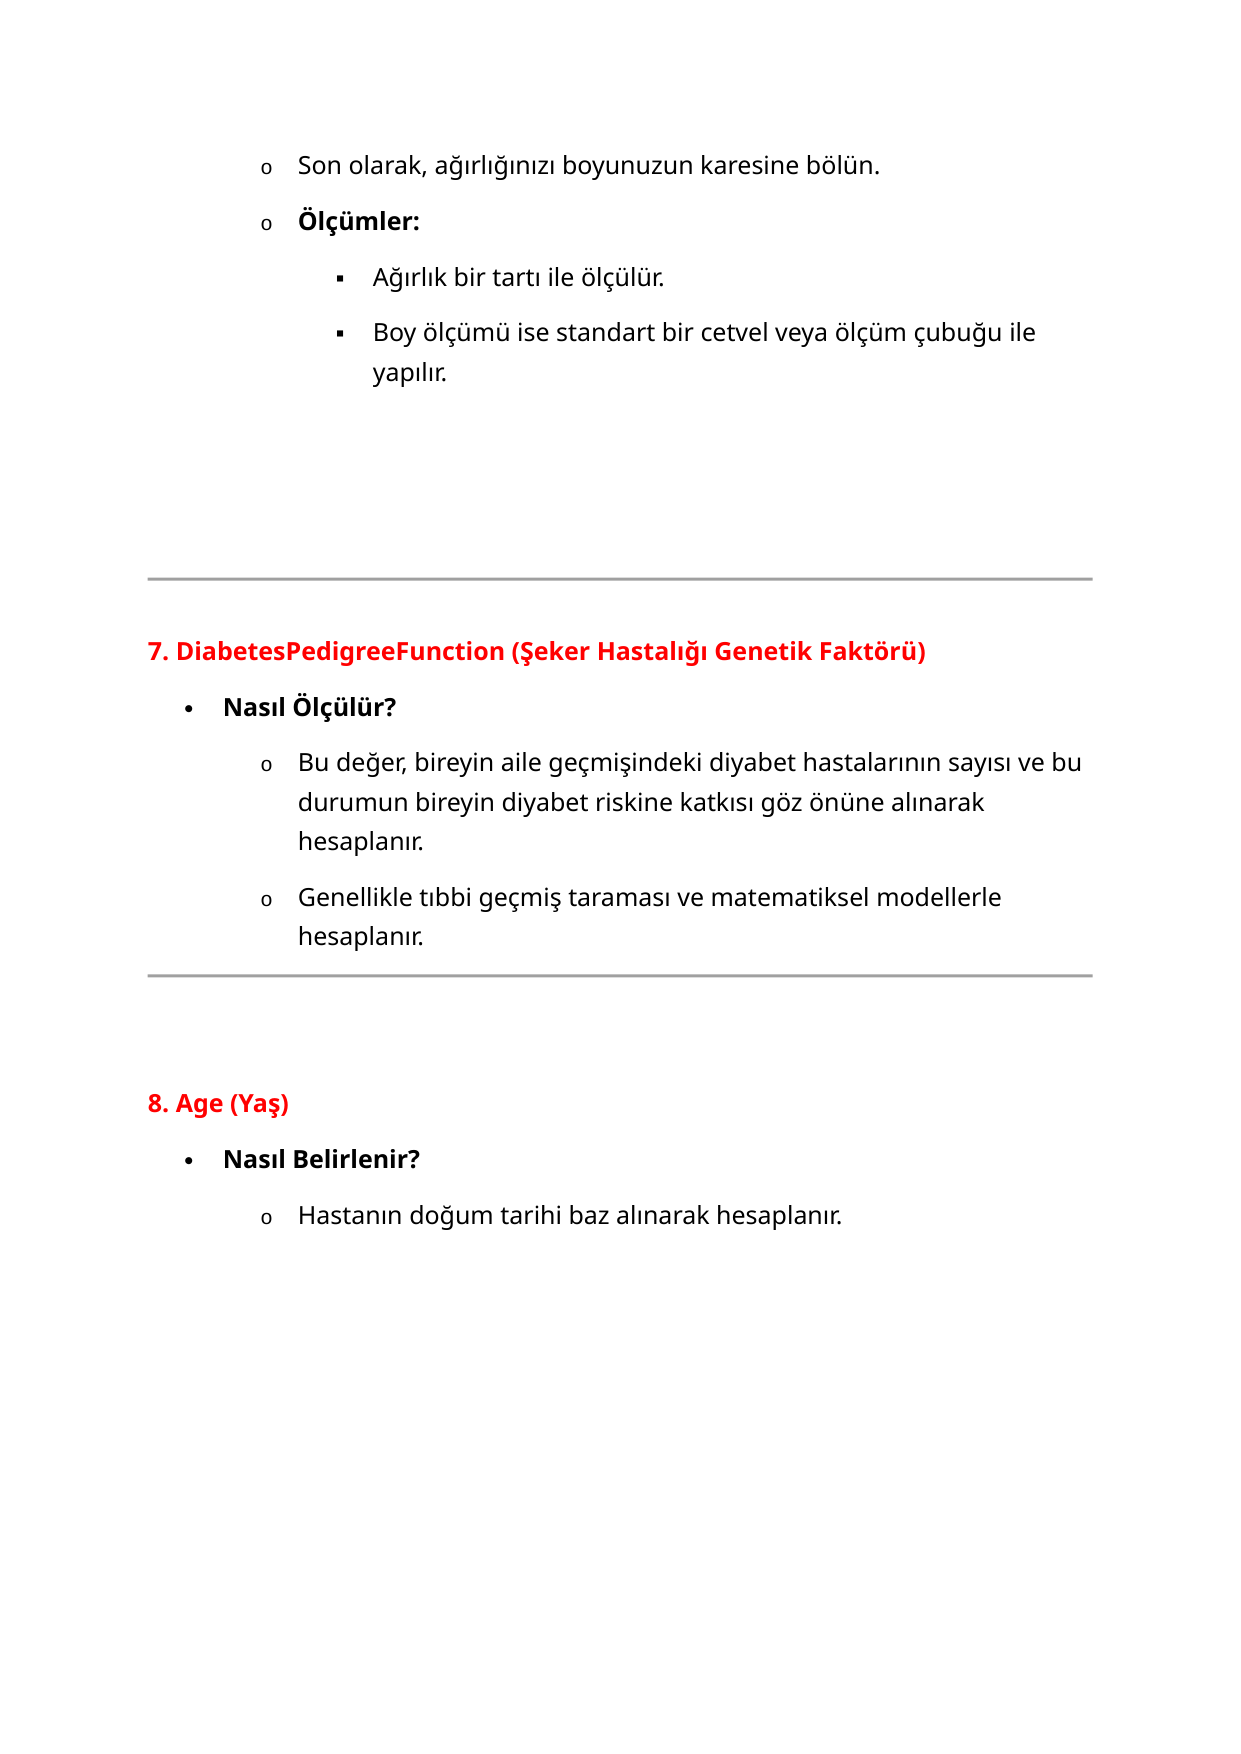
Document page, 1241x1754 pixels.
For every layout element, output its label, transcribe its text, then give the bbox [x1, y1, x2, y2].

list Ağırlık bir tartı ile ölçülür. [335, 259, 1093, 293]
list Ölçümler: [260, 203, 1093, 237]
list Genellikle tıbbi geçmiş taraması ve matematiksel modellerle hesaplanır. [260, 879, 1093, 952]
list Son olarak, ağırlığınızı boyunuzun karesine bölün. [260, 148, 1093, 182]
list Bu değer, bireyin aile geçmişindeki diyabet hastalarının sayısı ve bu durumun bireyin diyabet riskine katkısı göz önüne alınarak hesaplanır. [260, 745, 1093, 857]
text 7. DiabetesPedigreeFunction (Şeker Hastalığı Genetik Faktörü) [148, 633, 1093, 667]
list Hastanın doğum tarihi baz alınarak hesaplanır. [260, 1198, 1093, 1232]
list Nasıl Belirlenir? [185, 1142, 1093, 1176]
list Nasıl Ölçülür? [185, 689, 1093, 723]
list Boy ölçümü ise standart bir cetvel veya ölçüm çubuğu ile yapılır. [335, 315, 1093, 388]
text 8. Age (Yaş) [148, 1086, 1093, 1120]
